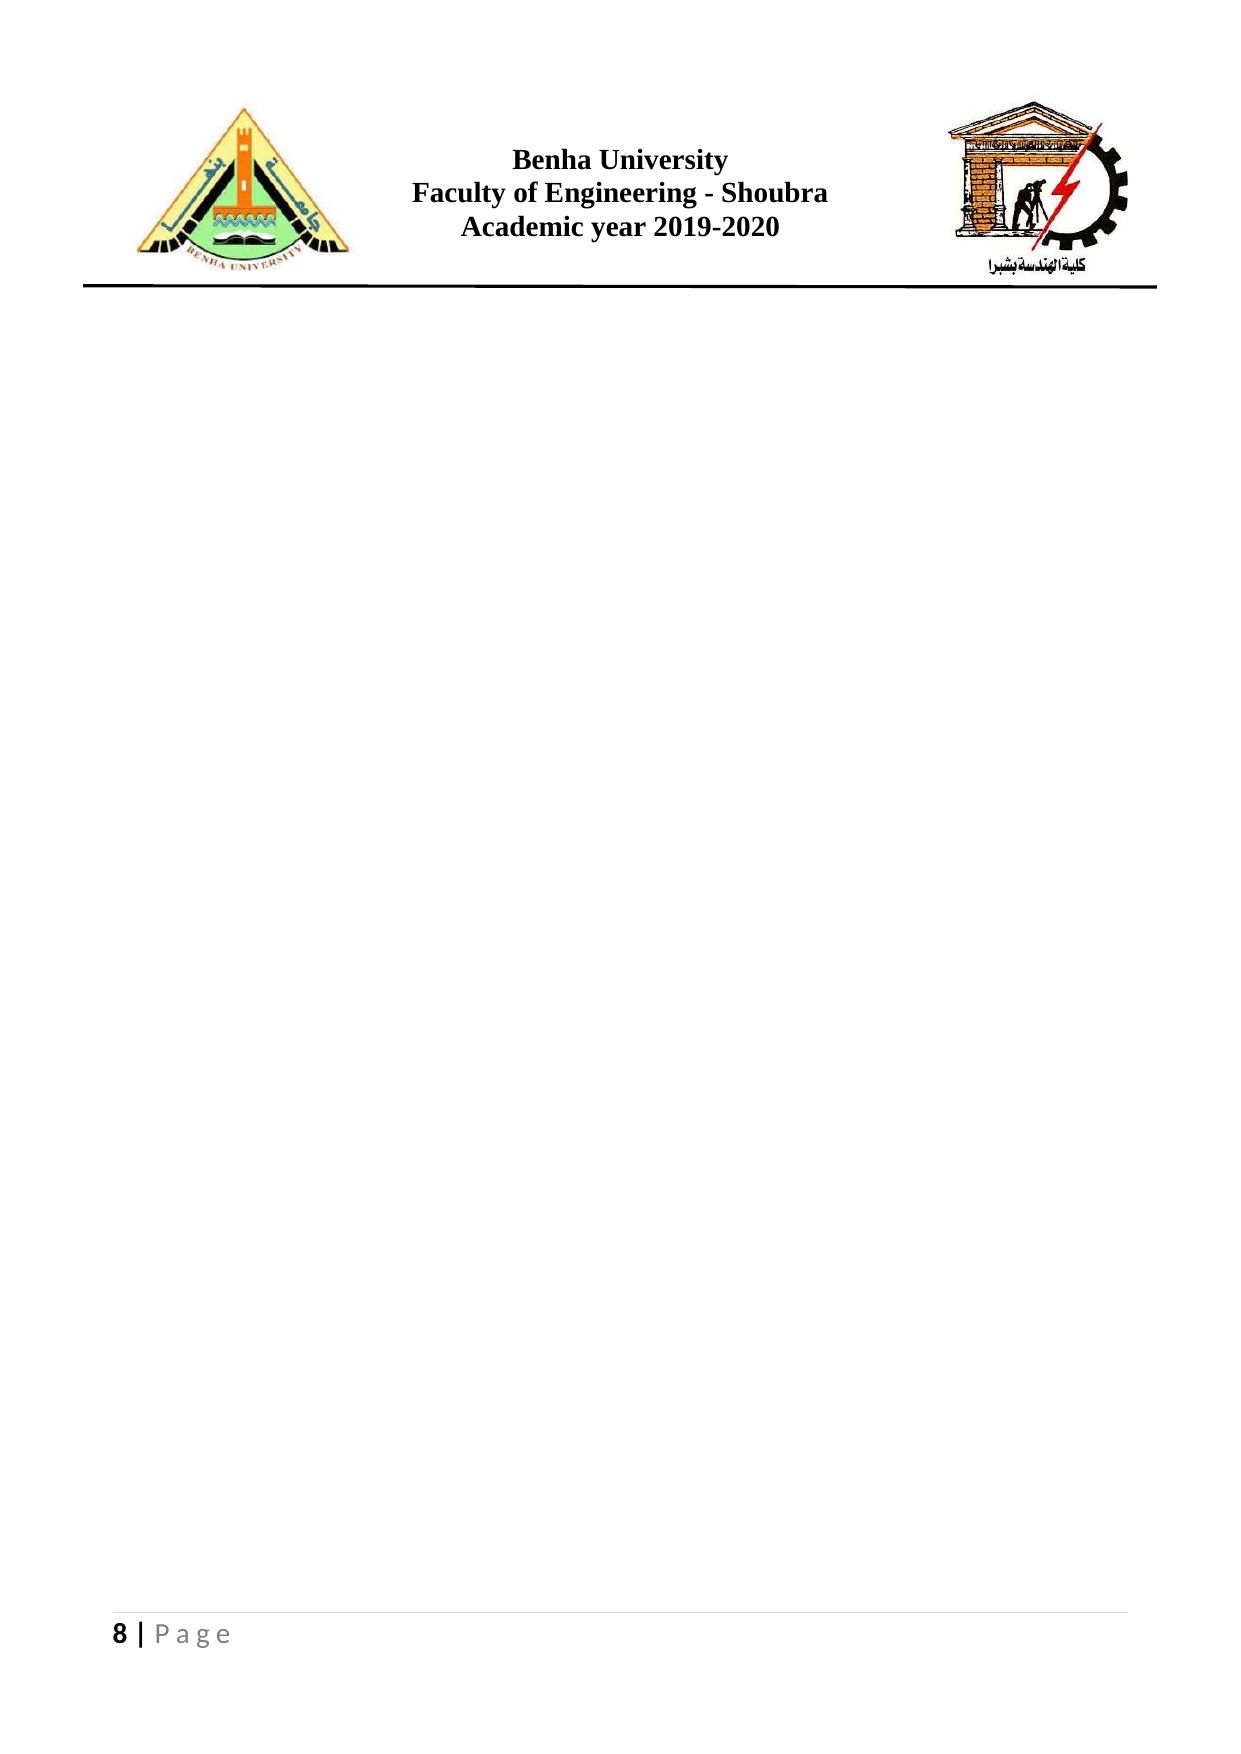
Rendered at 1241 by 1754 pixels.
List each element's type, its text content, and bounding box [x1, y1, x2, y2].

text https://www.learneroo.com/modules/12/nodes/94 [187, 243, 1128, 476]
picture [921, 95, 1128, 243]
picture [112, 77, 373, 271]
